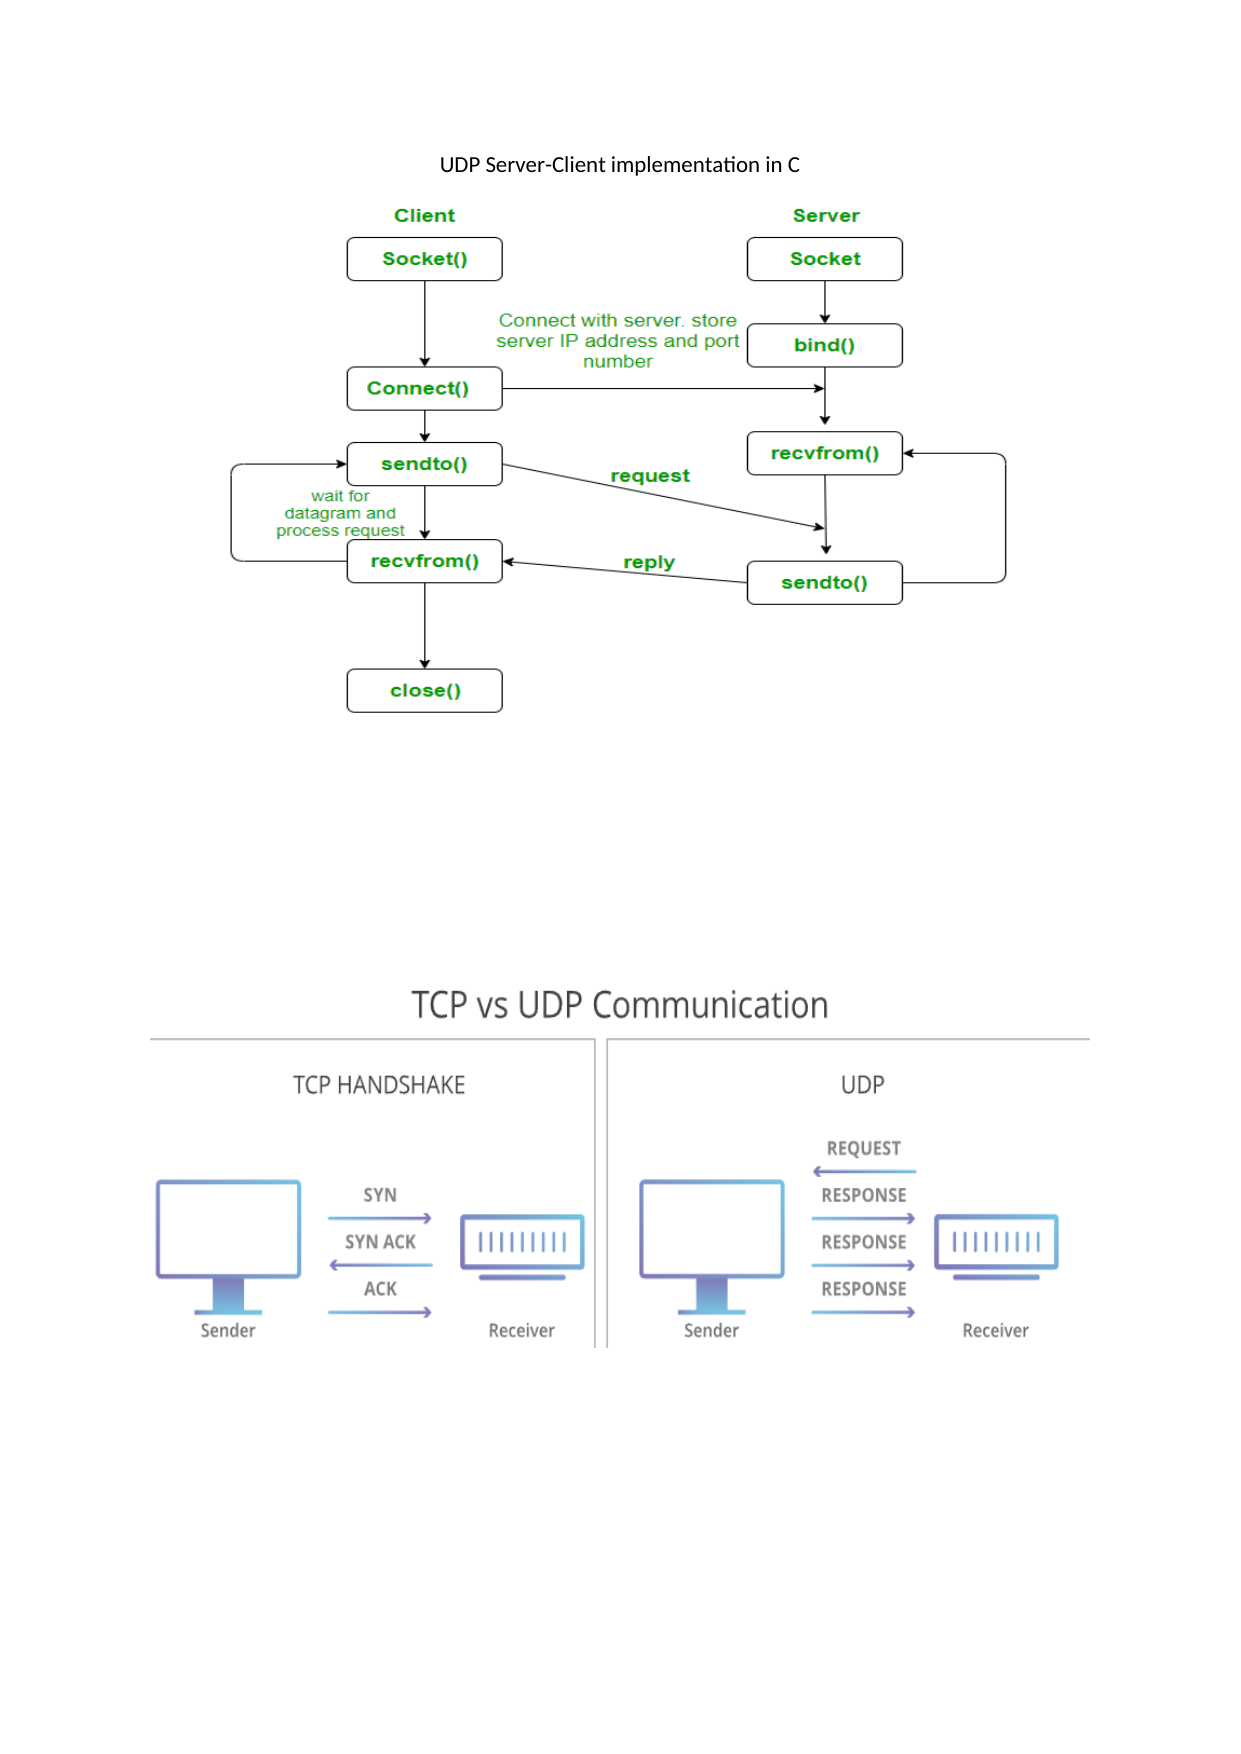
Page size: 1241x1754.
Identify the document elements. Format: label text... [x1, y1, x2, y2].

picture [150, 981, 1090, 1348]
picture [210, 196, 1031, 729]
text UDP Server-Client implementation in C [150, 150, 1090, 178]
